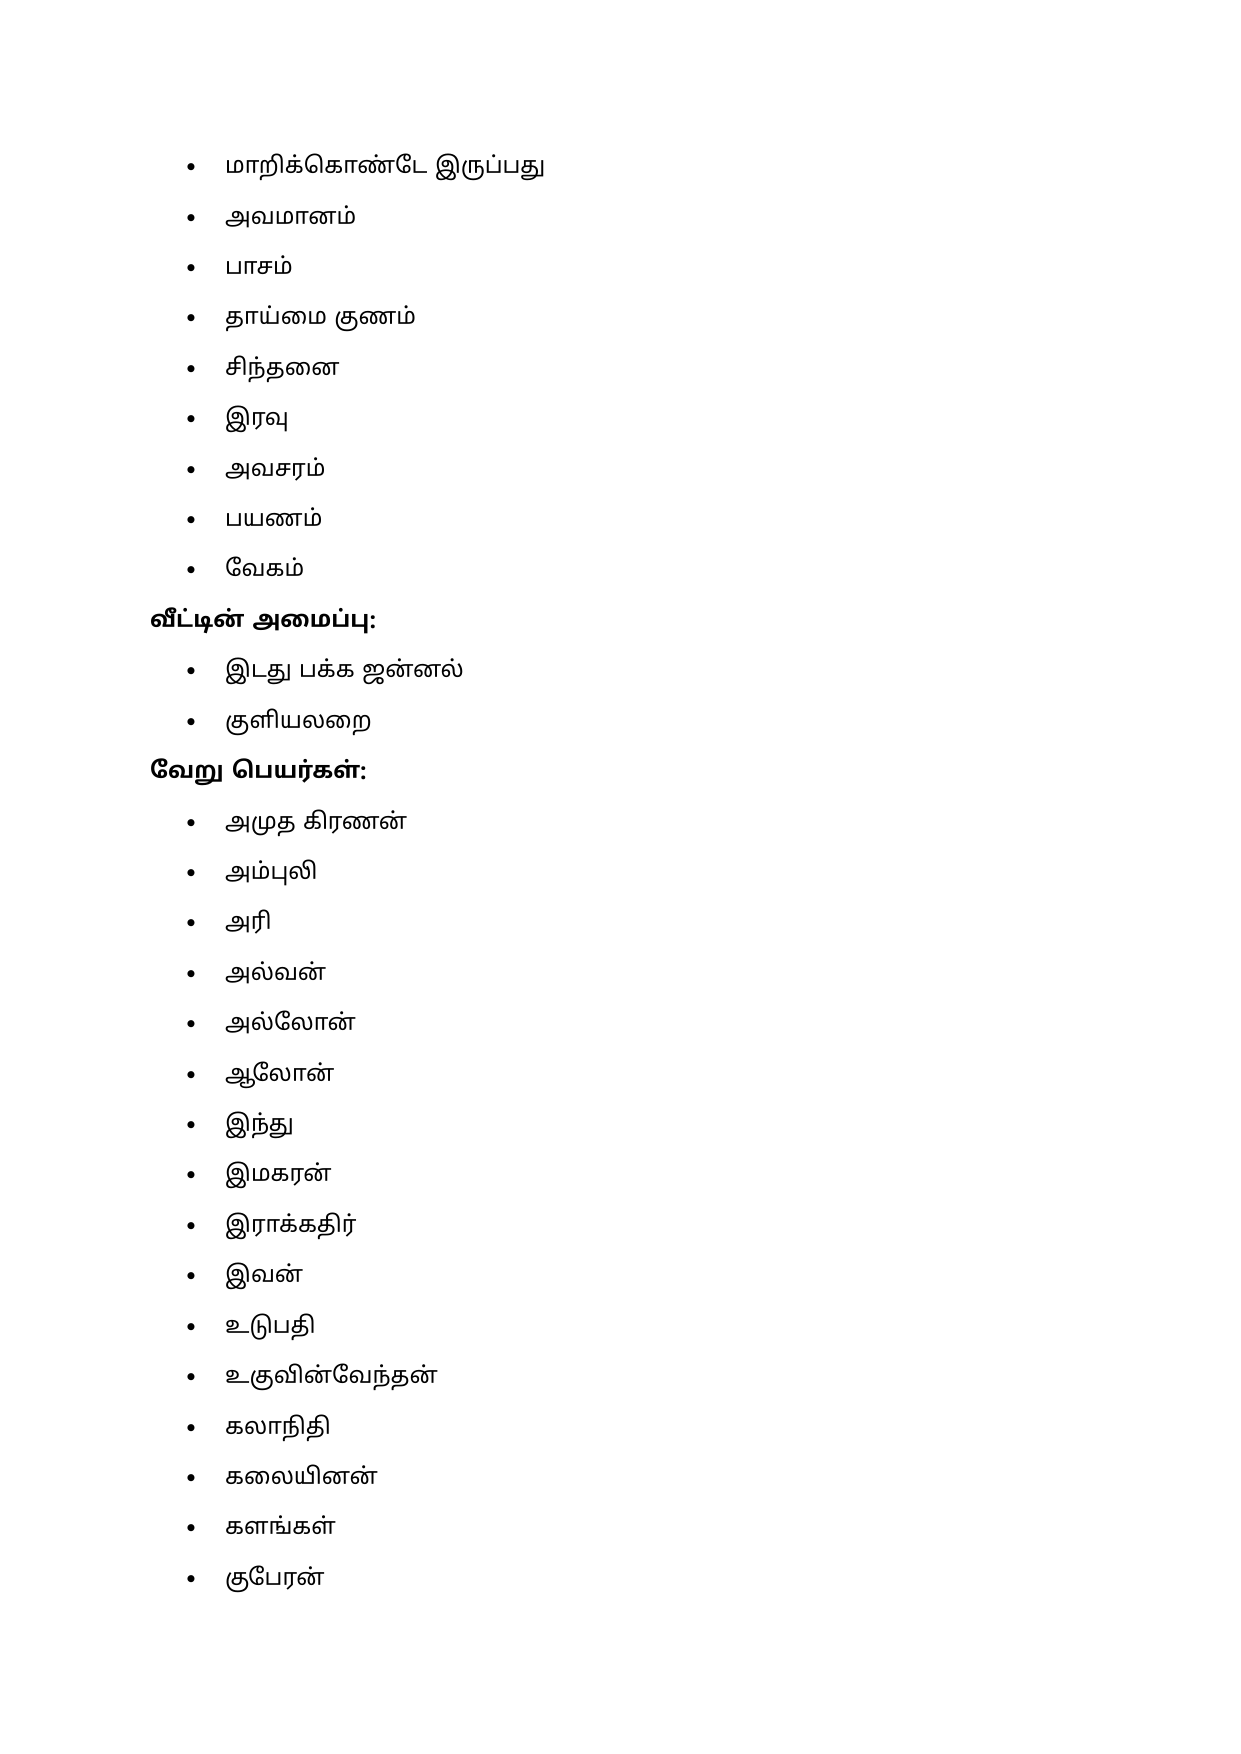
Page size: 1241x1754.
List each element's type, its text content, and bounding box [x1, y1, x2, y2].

list குபேரன் [187, 1562, 1090, 1593]
list உடுபதி [187, 1309, 1090, 1341]
list கலாநிதி [187, 1410, 1090, 1442]
list அமுத கிரணன் [187, 805, 1090, 837]
list அம்புலி [187, 856, 1090, 887]
list அவசரம் [187, 452, 1090, 484]
list அல்லோன் [187, 1007, 1090, 1038]
list கலையினன் [187, 1461, 1090, 1492]
list பாசம் [187, 251, 1090, 282]
list குளியலறை [187, 704, 1090, 736]
list இடது பக்க ஜன்னல் [187, 654, 1090, 685]
list அல்வன் [187, 957, 1090, 988]
list ஆலோன் [187, 1057, 1090, 1089]
list இவன் [187, 1259, 1090, 1290]
list இமகரன் [187, 1158, 1090, 1189]
list இந்து [187, 1108, 1090, 1139]
list மாறிக்கொண்டே இருப்பது [187, 150, 1090, 181]
text வீட்டின் அமைப்பு: [150, 604, 1090, 635]
list சிந்தனை [187, 352, 1090, 383]
list அரி [187, 906, 1090, 937]
list உகுவின்வேந்தன் [187, 1360, 1090, 1391]
list களங்கள் [187, 1511, 1090, 1542]
list பயணம் [187, 503, 1090, 534]
list அவமானம் [187, 200, 1090, 232]
list இராக்கதிர் [187, 1209, 1090, 1240]
text வேறு பெயர்கள்: [150, 755, 1090, 786]
list இரவு [187, 402, 1090, 433]
list தாய்மை குணம் [187, 301, 1090, 332]
list வேகம் [187, 553, 1090, 584]
